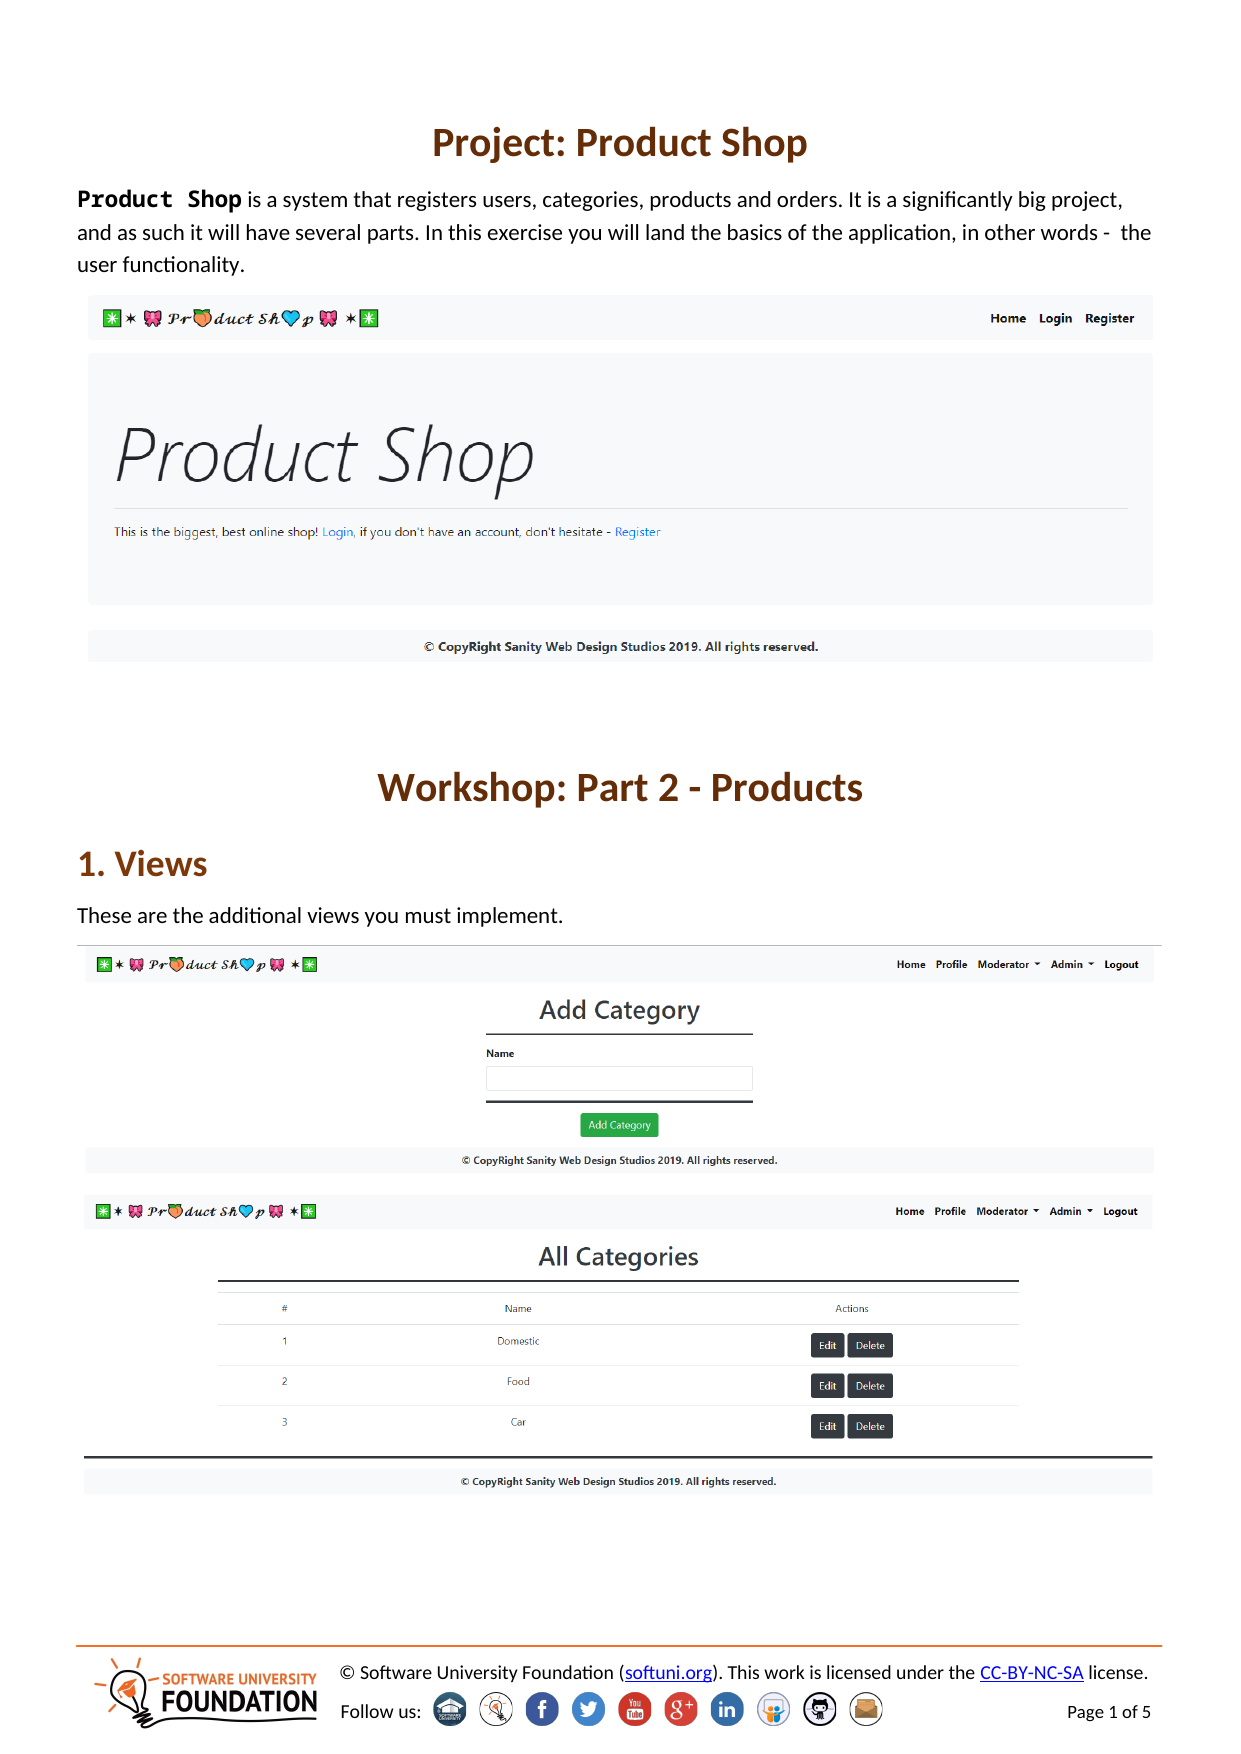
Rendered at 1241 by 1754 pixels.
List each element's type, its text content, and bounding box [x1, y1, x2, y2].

picture [803, 1692, 837, 1726]
picture [664, 1692, 698, 1726]
picture [76, 295, 1164, 736]
picture [479, 1692, 513, 1726]
subtitle Project: Product Shop [77, 116, 1163, 167]
subtitle Workshop: Part 2 - Products [77, 761, 1163, 812]
picture [849, 1692, 883, 1726]
picture [710, 1692, 744, 1726]
picture [76, 945, 1162, 1179]
subtitle Views [77, 840, 1163, 886]
text Product Shop is a system that registers users, categories, products and orders. It is a significantly big project, and as such it will have several parts. In this exercise you will land the basics of the application, in other words - the user functionality. [77, 183, 1163, 279]
picture [572, 1692, 605, 1726]
picture [433, 1692, 467, 1726]
picture [618, 1692, 652, 1726]
picture [525, 1692, 559, 1726]
picture [93, 1656, 317, 1729]
picture [757, 1692, 790, 1726]
picture [76, 1195, 1162, 1502]
text These are the additional views you must implement. [77, 901, 1163, 929]
